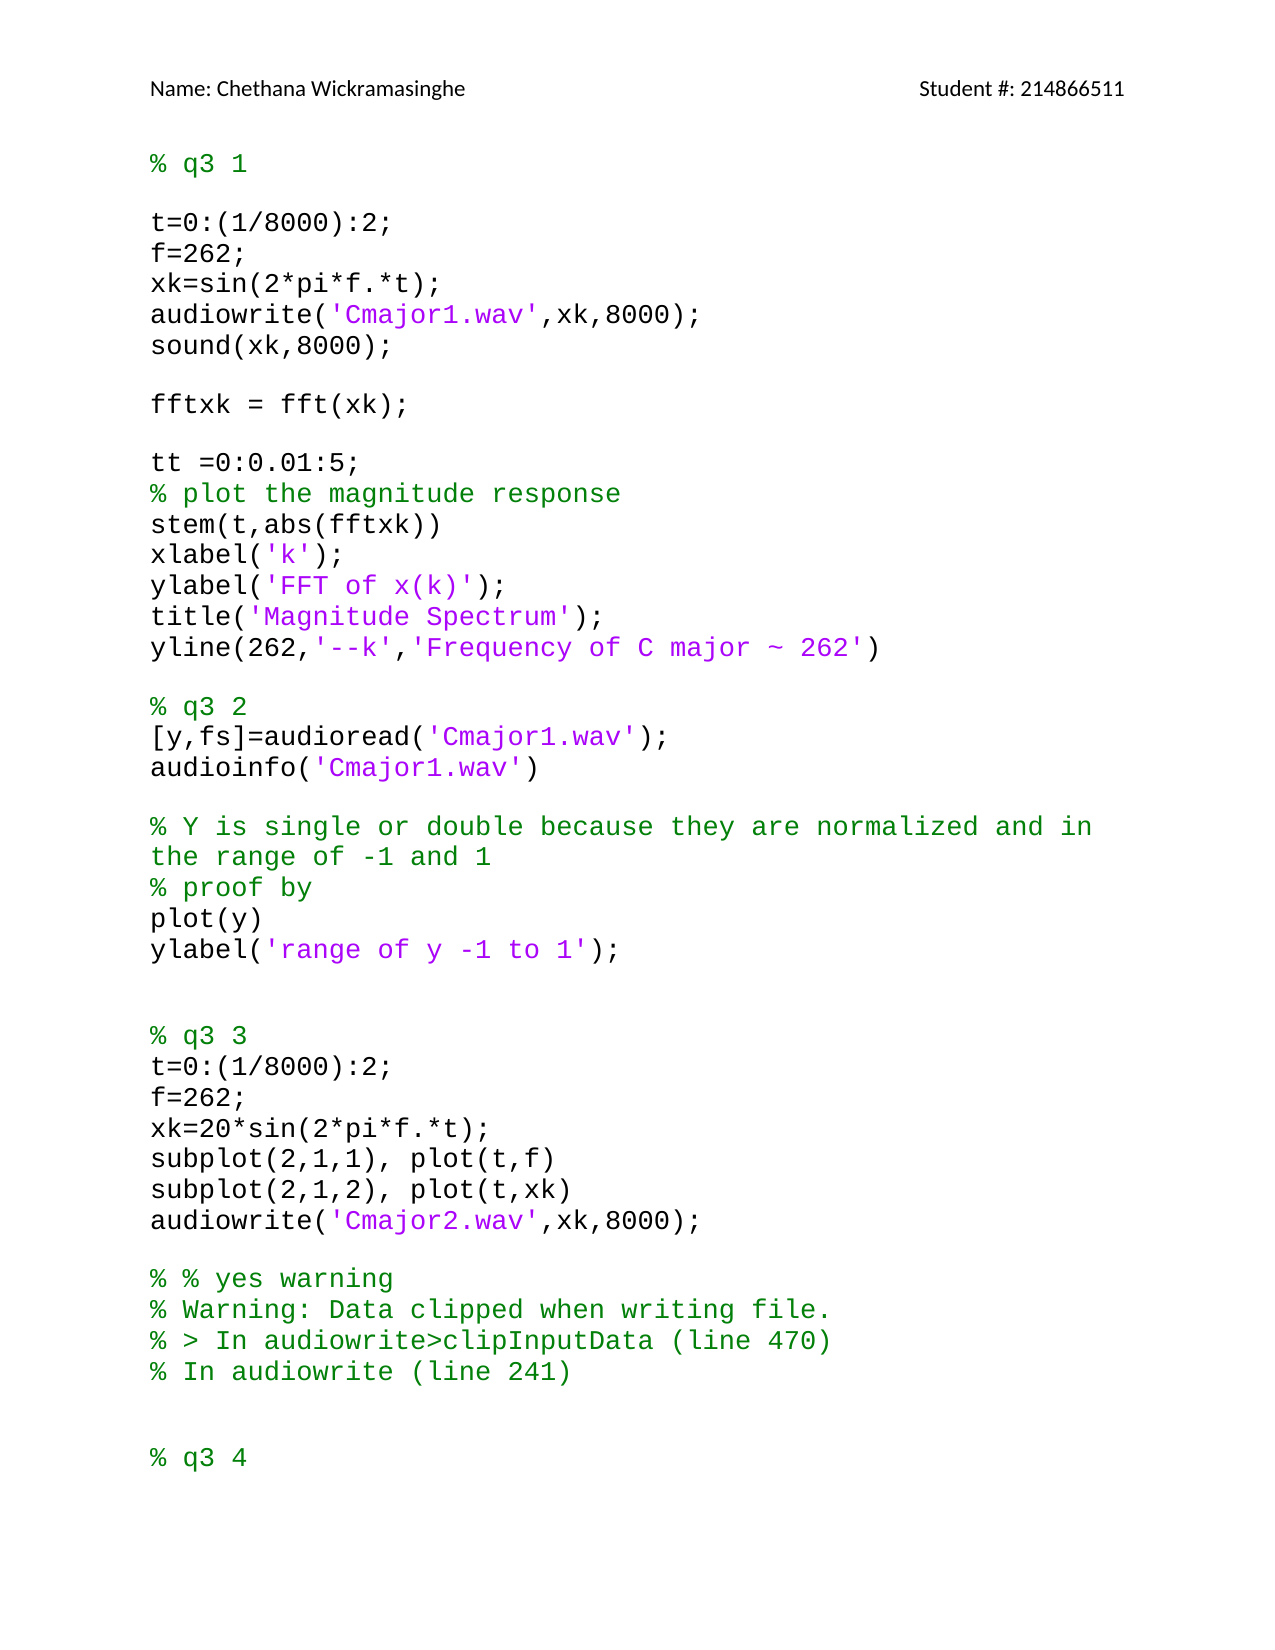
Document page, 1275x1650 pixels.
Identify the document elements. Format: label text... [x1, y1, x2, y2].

text subplot(2,1,1), plot(t,f) [150, 1145, 1125, 1176]
text % Warning: Data clipped when writing file. [150, 1296, 1125, 1327]
text % proof by [150, 874, 1125, 905]
text ylabel('FFT of x(k)'); [150, 572, 1125, 603]
text % > In audiowrite>clipInputData (line 470) [150, 1327, 1125, 1357]
text % % yes warning [150, 1265, 1125, 1296]
text f=262; [150, 1084, 1125, 1114]
text plot(y) [150, 905, 1125, 935]
text xlabel('k'); [150, 541, 1125, 572]
text [y,fs]=audioread('Cmajor1.wav'); [150, 723, 1125, 754]
text % q3 2 [150, 692, 1125, 723]
text % Y is single or double because they are normalized and in the range of -1 and 1 [150, 812, 1125, 874]
text title('Magnitude Spectrum'); [150, 603, 1125, 633]
text audioinfo('Cmajor1.wav') [150, 754, 1125, 784]
text t=0:(1/8000):2; [150, 1053, 1125, 1084]
text xk=sin(2*pi*f.*t); [150, 270, 1125, 301]
text subplot(2,1,2), plot(t,xk) [150, 1176, 1125, 1207]
text xk=20*sin(2*pi*f.*t); [150, 1114, 1125, 1145]
text audiowrite('Cmajor1.wav',xk,8000); [150, 301, 1125, 332]
text % plot the magnitude response [150, 480, 1125, 511]
text % q3 1 [150, 150, 1125, 181]
text % In audiowrite (line 241) [150, 1357, 1125, 1388]
text % q3 3 [150, 1022, 1125, 1053]
text % q3 4 [150, 1444, 1125, 1475]
text sound(xk,8000); [150, 332, 1125, 362]
text yline(262,'--k','Frequency of C major ~ 262') [150, 633, 1125, 664]
text fftxk = fft(xk); [150, 390, 1125, 421]
text f=262; [150, 239, 1125, 270]
text t=0:(1/8000):2; [150, 209, 1125, 239]
text ylabel('range of y -1 to 1'); [150, 935, 1125, 966]
text audiowrite('Cmajor2.wav',xk,8000); [150, 1207, 1125, 1237]
text tt =0:0.01:5; [150, 449, 1125, 480]
text stem(t,abs(fftxk)) [150, 511, 1125, 541]
